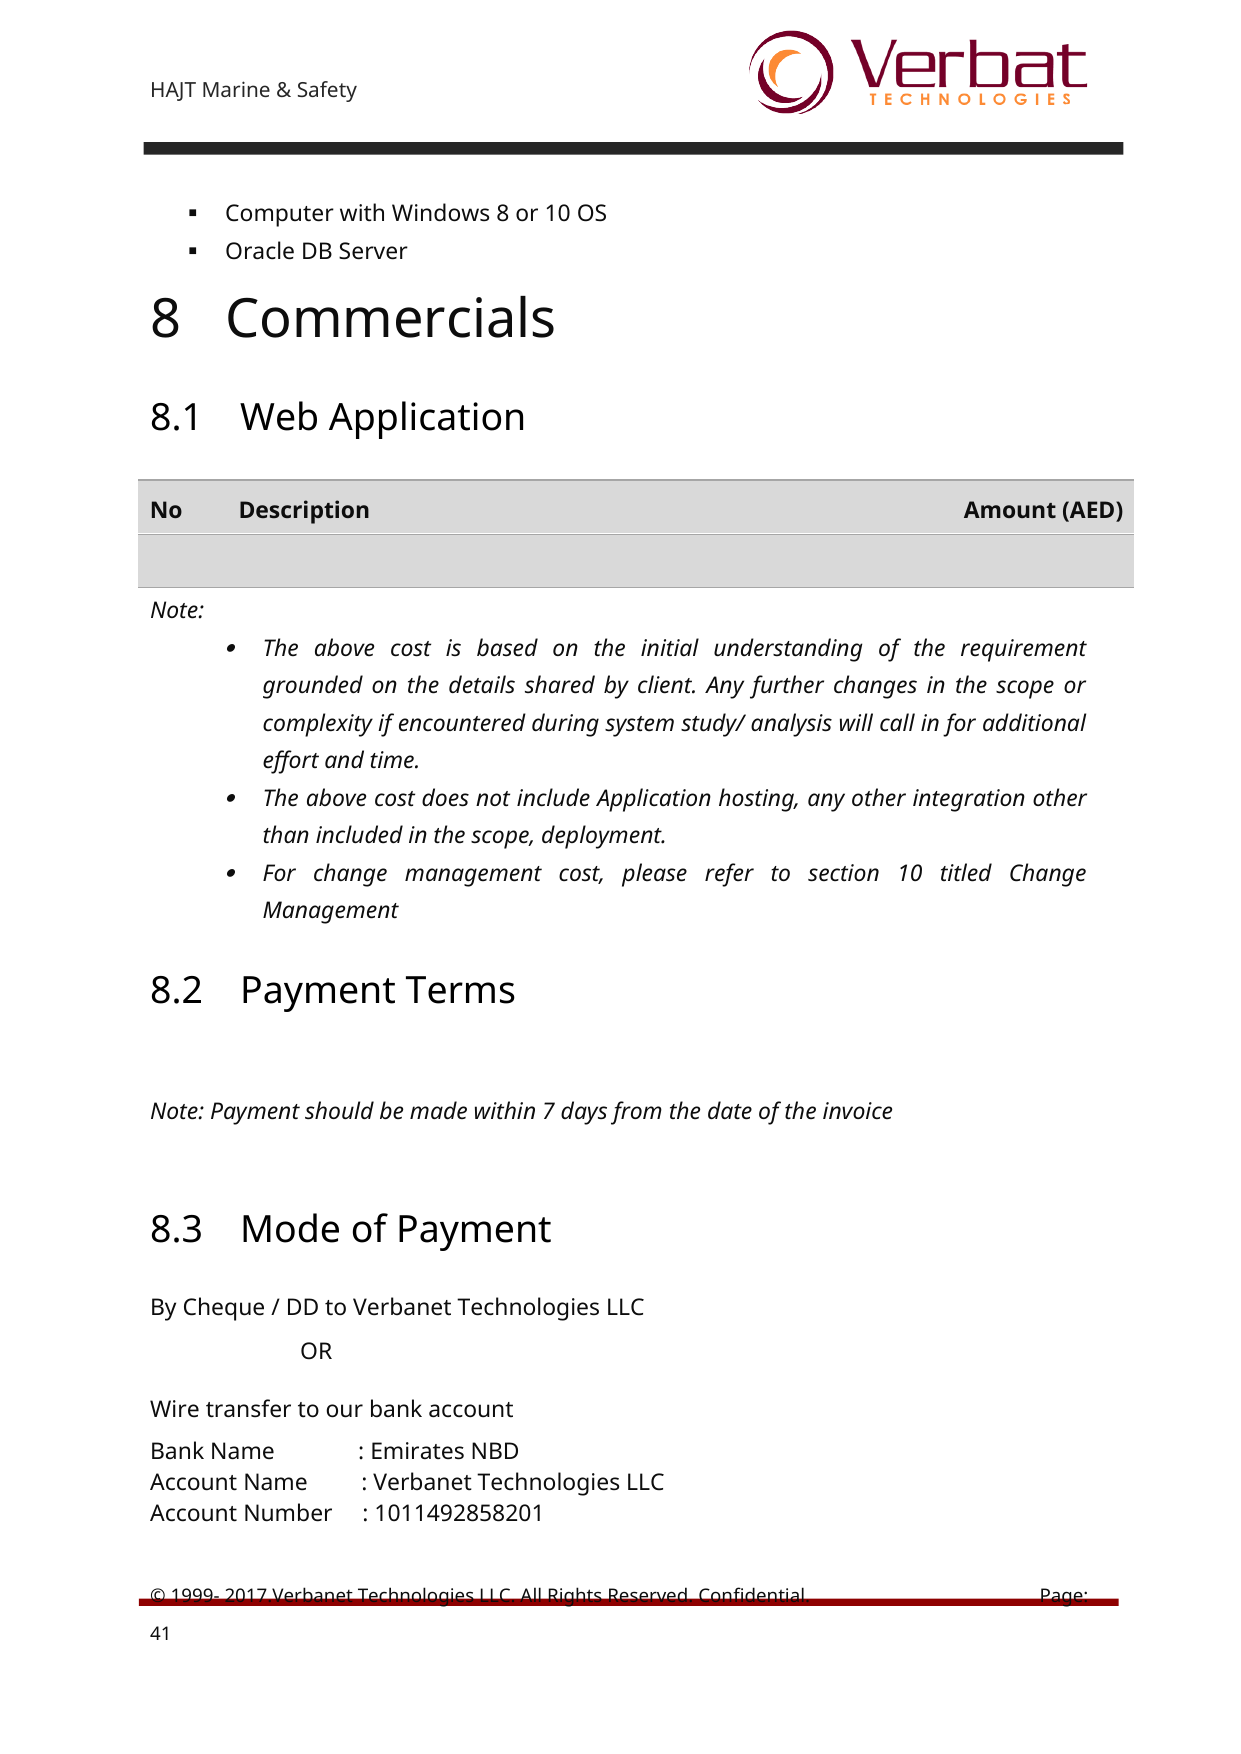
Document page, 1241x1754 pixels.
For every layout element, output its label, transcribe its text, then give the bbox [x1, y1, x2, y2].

text Bank Name : Emirates NBD [150, 1434, 1090, 1466]
subtitle Commercials [150, 279, 1090, 353]
subtitle Payment Terms [150, 963, 1090, 1014]
text Note: [150, 588, 1090, 626]
subtitle Mode of Payment [150, 1202, 1090, 1253]
table_header No [138, 481, 227, 533]
list Oracle DB Server [187, 229, 1090, 267]
table_cell [726, 535, 1134, 587]
list Computer with Windows 8 or 10 OS [187, 192, 1090, 229]
list For change management cost, please refer to section 10 titled Change Management [225, 851, 1090, 926]
text Wire transfer to our bank account [150, 1392, 1090, 1423]
table_cell [227, 535, 726, 587]
picture [745, 26, 1089, 114]
text By Cheque / DD to Verbanet Technologies LLC [150, 1291, 1090, 1321]
table_header Amount (AED) [726, 481, 1134, 533]
text Note: Payment should be made within 7 days from the date of the invoice [150, 1089, 1090, 1127]
text Account Number : 1011492858201 [150, 1497, 1090, 1528]
list The above cost is based on the initial understanding of the requirement grounded on the details shared by client. Any further changes in the scope or complexity if encountered during system study/ analysis will call in for additional effort and time. [225, 626, 1090, 776]
table_cell [138, 535, 227, 587]
subtitle Web Application [150, 390, 1090, 441]
text Account Name : Verbanet Technologies LLC [150, 1466, 1090, 1497]
table_header Description [227, 481, 726, 533]
list The above cost does not include Application hosting, any other integration other than included in the scope, deployment. [225, 776, 1090, 851]
text OR [300, 1335, 1090, 1366]
